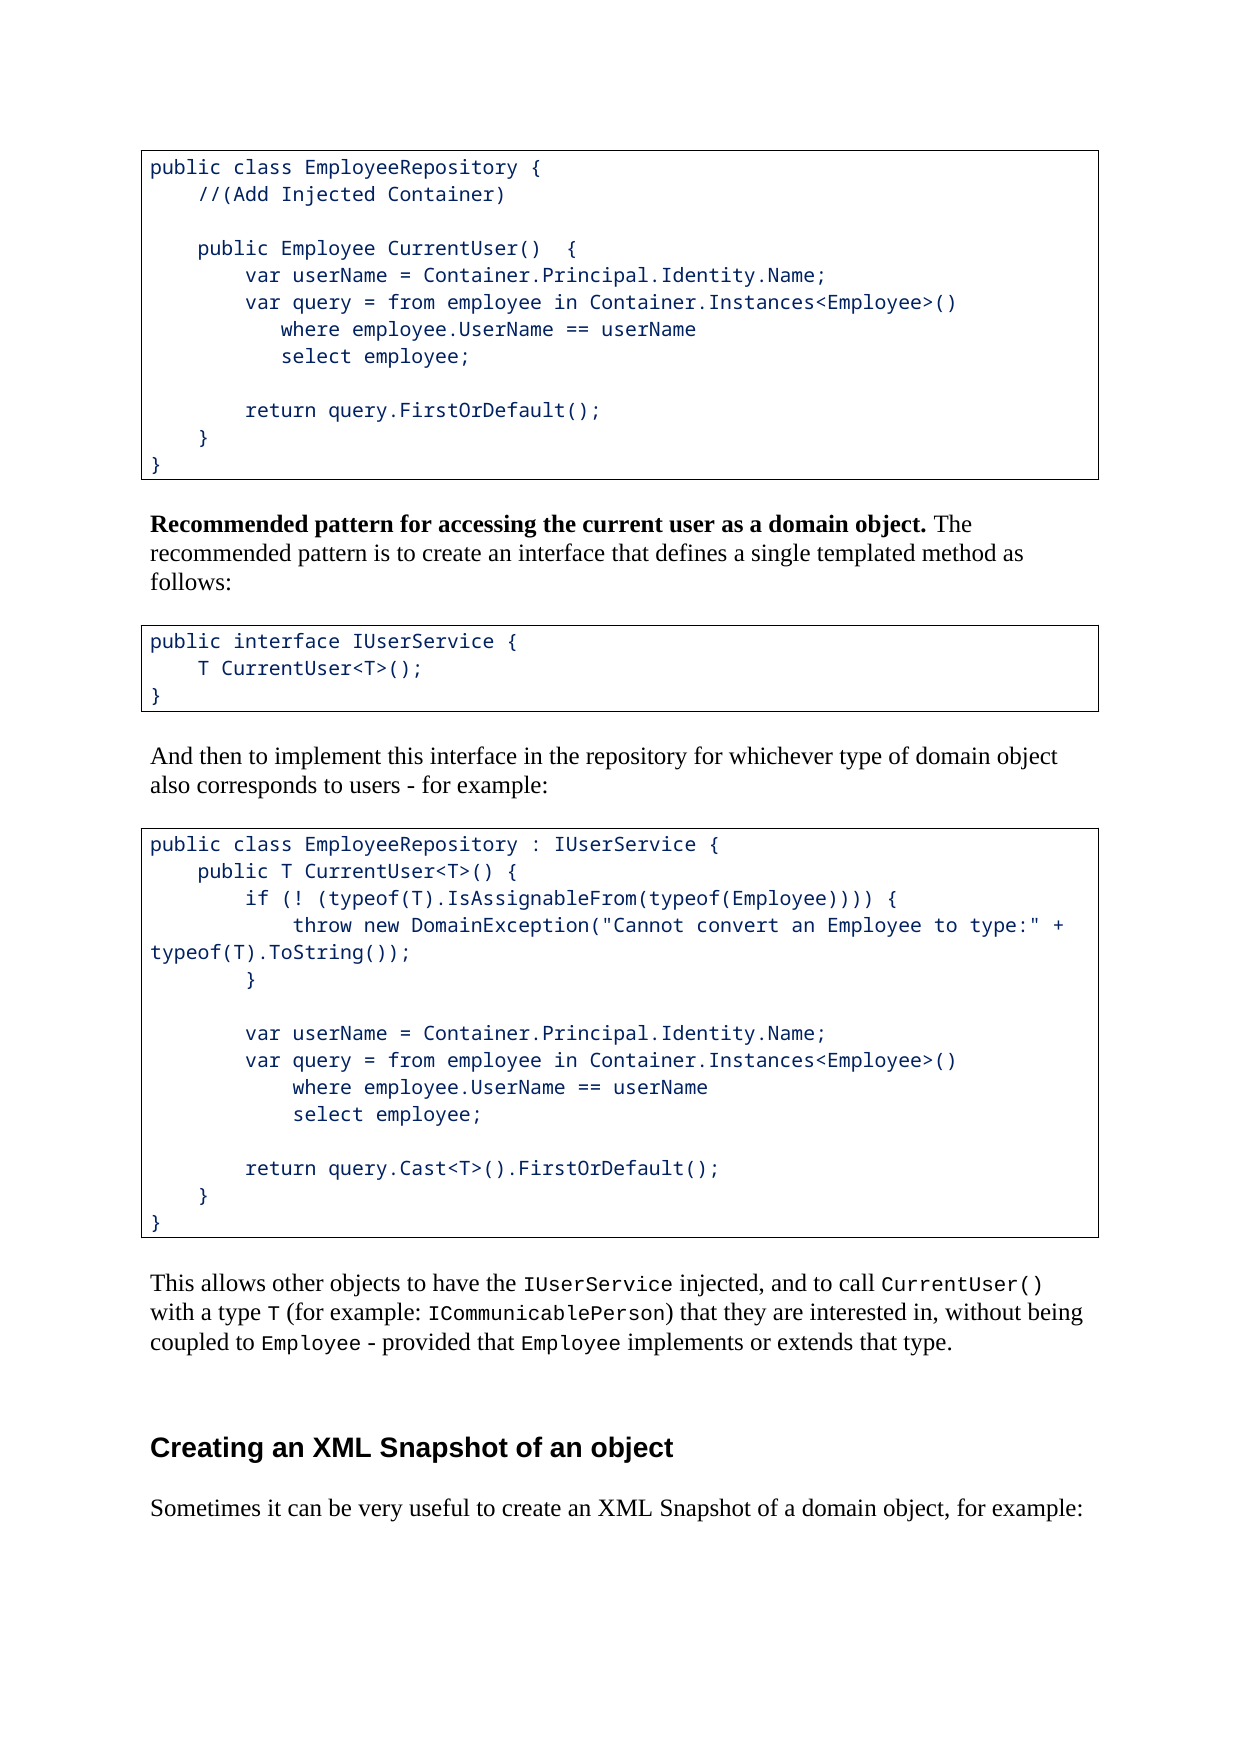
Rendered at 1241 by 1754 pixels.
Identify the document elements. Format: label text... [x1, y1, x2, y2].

text } [142, 678, 1098, 711]
text var query = from employee in Container.Instances<Employee>() [150, 1047, 1090, 1073]
text This allows other objects to have the IUserService injected, and to call CurrentUser() with a type T (for example: ICommunicablePerson) that they are interested in, without being coupled to Employee - provided that Employee implements or extends that type. [150, 1268, 1090, 1356]
text public T CurrentUser<T>() { [150, 858, 1090, 885]
text return query.FirstOrDefault(); [150, 396, 1090, 423]
text } [150, 1181, 1090, 1205]
text //(Add Injected Container) [150, 180, 1090, 207]
subtitle Creating an XML Snapshot of an object [150, 1431, 1090, 1464]
text Recommended pattern for accessing the current user as a domain object. The recommended pattern is to create an interface that defines a single templated method as follows: [150, 509, 1090, 595]
text where employee.UserName == userName [150, 1073, 1090, 1101]
text where employee.UserName == userName [150, 315, 1090, 342]
text Sometimes it can be very useful to create an XML Snapshot of a domain object, for example: [150, 1493, 1090, 1522]
text And then to implement this interface in the repository for whichever type of domain object also corresponds to users - for example: [150, 741, 1090, 798]
text throw new DomainException("Cannot convert an Employee to type:" + typeof(T).ToString()); [150, 912, 1090, 966]
text select employee; [150, 342, 1090, 369]
text var userName = Container.Principal.Identity.Name; [150, 261, 1090, 288]
text } [142, 1205, 1098, 1237]
text if (! (typeof(T).IsAssignableFrom(typeof(Employee)))) { [150, 885, 1090, 912]
text T CurrentUser<T>(); [150, 655, 1090, 678]
text return query.Cast<T>().FirstOrDefault(); [150, 1154, 1090, 1181]
text public interface IUserService { [142, 626, 1098, 655]
text select employee; [150, 1101, 1090, 1127]
text public class EmployeeRepository { [142, 151, 1098, 180]
text public class EmployeeRepository : IUserService { [142, 829, 1098, 858]
text var userName = Container.Principal.Identity.Name; [150, 1019, 1090, 1047]
text var query = from employee in Container.Instances<Employee>() [150, 288, 1090, 315]
text } [150, 966, 1090, 993]
text public Employee CurrentUser() { [150, 234, 1090, 261]
text } [150, 423, 1090, 447]
text } [142, 447, 1098, 479]
